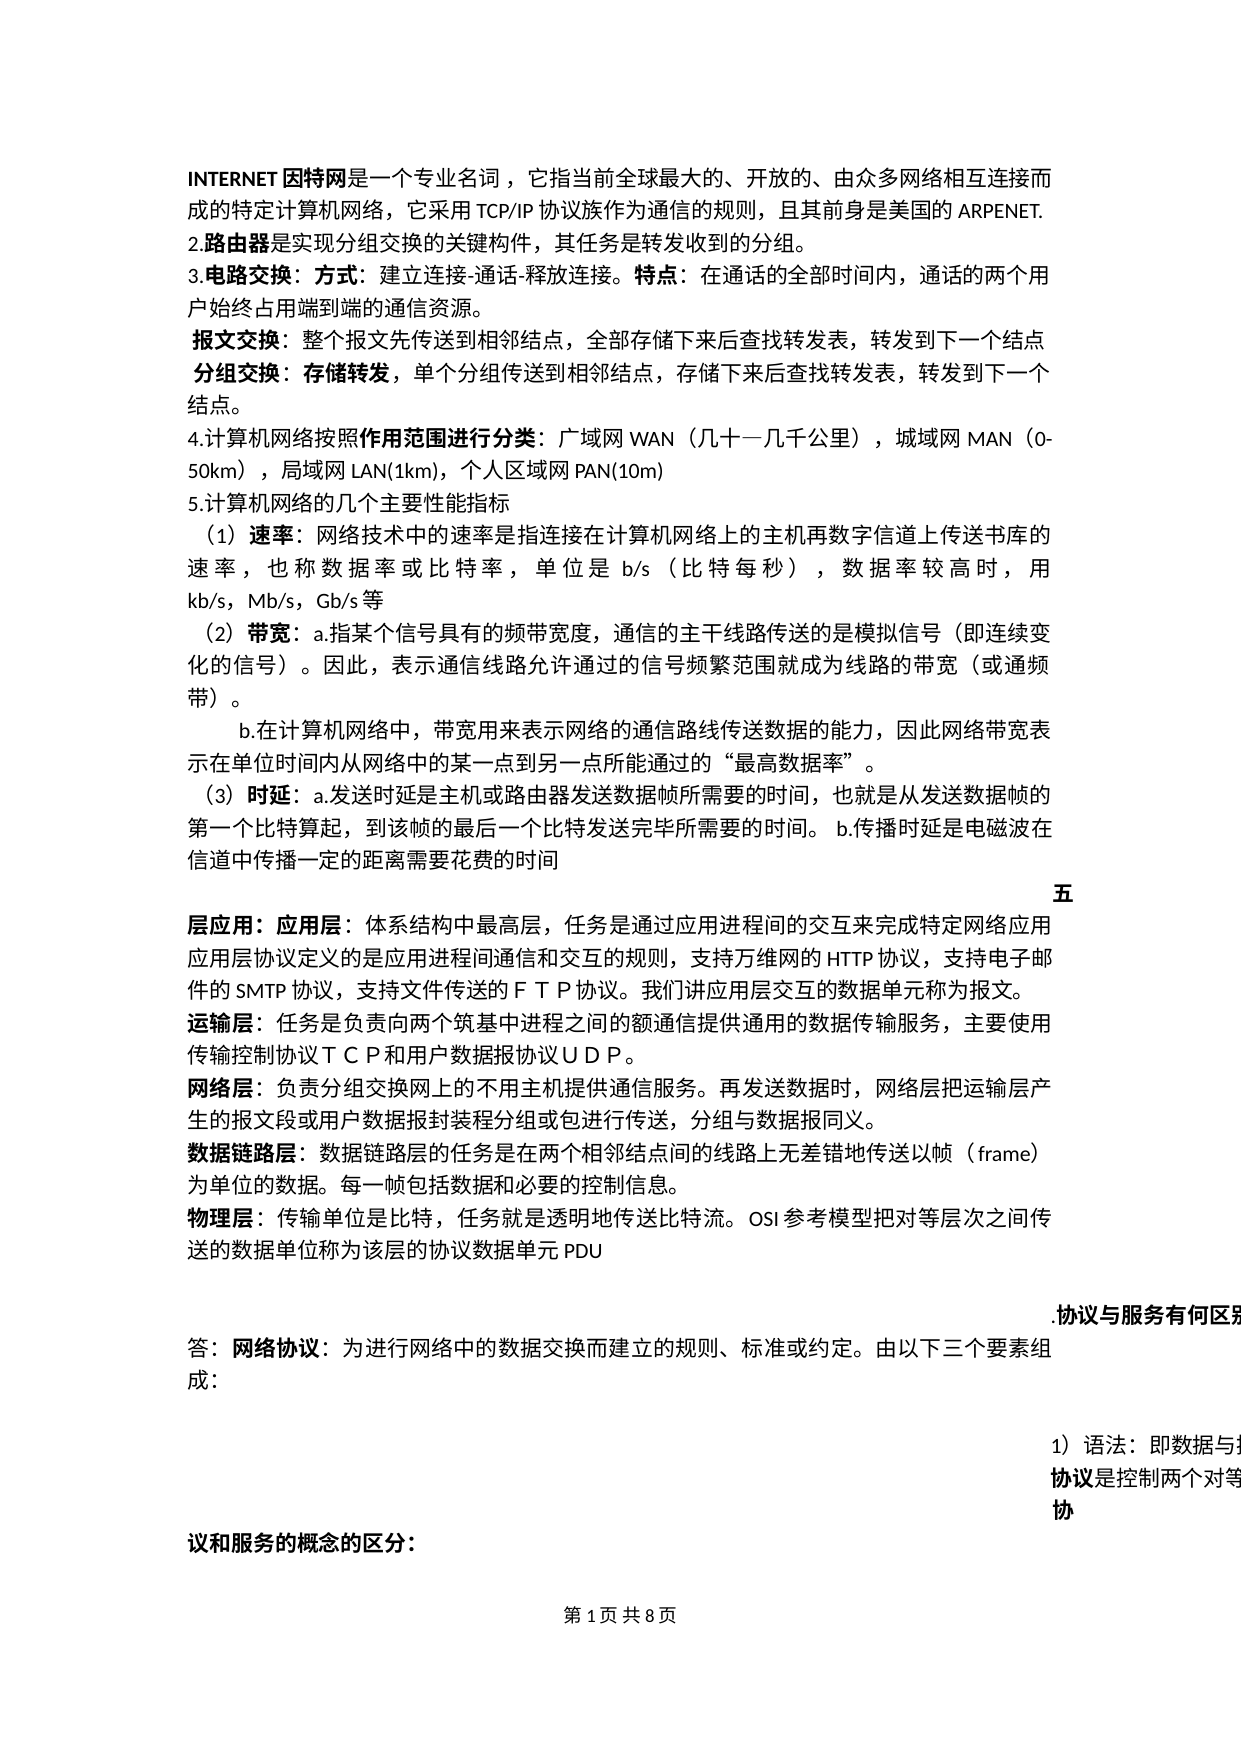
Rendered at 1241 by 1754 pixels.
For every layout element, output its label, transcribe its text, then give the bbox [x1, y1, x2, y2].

text 网络层：负责分组交换网上的不用主机提供通信服务。再发送数据时，网络层把运输层产生的报文段或用户数据报封装程分组或包进行传送，分组与数据报同义。 [187, 1070, 1053, 1135]
text （1）速率：网络技术中的速率是指连接在计算机网络上的主机再数字信道上传送书库的速率，也称数据率或比特率，单位是b/s（比特每秒），数据率较高时，用kb/s，Mb/s，Gb/s等 [187, 518, 1053, 615]
text 4.计算机网络按照作用范围进行分类：广域网WAN（几十—几千公里），城域网MAN（0-50km），局域网LAN(1km)，个人区域网PAN(10m) [187, 420, 1053, 485]
text 3.电路交换：方式：建立连接-通话-释放连接。特点：在通话的全部时间内，通话的两个用户始终占用端到端的通信资源。 [187, 258, 1053, 323]
text 报文交换：整个报文先传送到相邻结点，全部存储下来后查找转发表，转发到下一个结点 [187, 323, 1053, 355]
text INTERNET因特网是一个专业名词 ，它指当前全球最大的、开放的、由众多网络相互连接而成的特定计算机网络，它采用TCP/IP协议族作为通信的规则，且其前身是美国的ARPENET. [187, 160, 1053, 225]
text 协议和服务的概念的区分： [187, 1493, 1053, 1558]
text 2.路由器是实现分组交换的关键构件，其任务是转发收到的分组。 [187, 225, 1053, 258]
text 物理层：传输单位是比特，任务就是透明地传送比特流。OSI参考模型把对等层次之间传送的数据单位称为该层的协议数据单元PDU [187, 1200, 1053, 1265]
text （3）时延：a.发送时延是主机或路由器发送数据帧所需要的时间，也就是从发送数据帧的第一个比特算起，到该帧的最后一个比特发送完毕所需要的时间。 b.传播时延是电磁波在信道中传播一定的距离需要花费的时间 [187, 778, 1053, 875]
text （1）语法：即数据与控制信息的结构或格式。（2）语义：即需要发出何种控制信息，完成何种动作以及做出何种响应。（3）同步：即事件实现顺序的详细说明。 [1050, 1395, 1240, 1460]
text 8.协议与服务有何区别？有何关系？ [1050, 1265, 1240, 1330]
text 运输层：任务是负责向两个筑基中进程之间的额通信提供通用的数据传输服务，主要使用传输控制协议ＴＣＰ和用户数据报协议ＵＤＰ。 [187, 1005, 1053, 1070]
text （2）带宽：a.指某个信号具有的频带宽度，通信的主干线路传送的是模拟信号（即连续变化的信号）。因此，表示通信线路允许通过的信号频繁范围就成为线路的带宽（或通频带）。 [187, 615, 1053, 713]
text 答：网络协议：为进行网络中的数据交换而建立的规则、标准或约定。由以下三个要素组成： [187, 1330, 1053, 1395]
text 5.计算机网络的几个主要性能指标 [187, 485, 1053, 518]
text 数据链路层：数据链路层的任务是在两个相邻结点间的线路上无差错地传送以帧（frame）为单位的数据。每一帧包括数据和必要的控制信息。 [187, 1135, 1053, 1200]
text 五层应用：应用层：体系结构中最高层，任务是通过应用进程间的交互来完成特定网络应用。应用层协议定义的是应用进程间通信和交互的规则，支持万维网的HTTP协议，支持电子邮件的SMTP协议，支持文件传送的ＦＴＰ协议。我们讲应用层交互的数据单元称为报文。 [187, 875, 1053, 1005]
text 分组交换：存储转发，单个分组传送到相邻结点，存储下来后查找转发表，转发到下一个结点。 [187, 355, 1053, 420]
text b.在计算机网络中，带宽用来表示网络的通信路线传送数据的能力，因此网络带宽表示在单位时间内从网络中的某一点到另一点所能通过的“最高数据率”。 [187, 713, 1053, 778]
